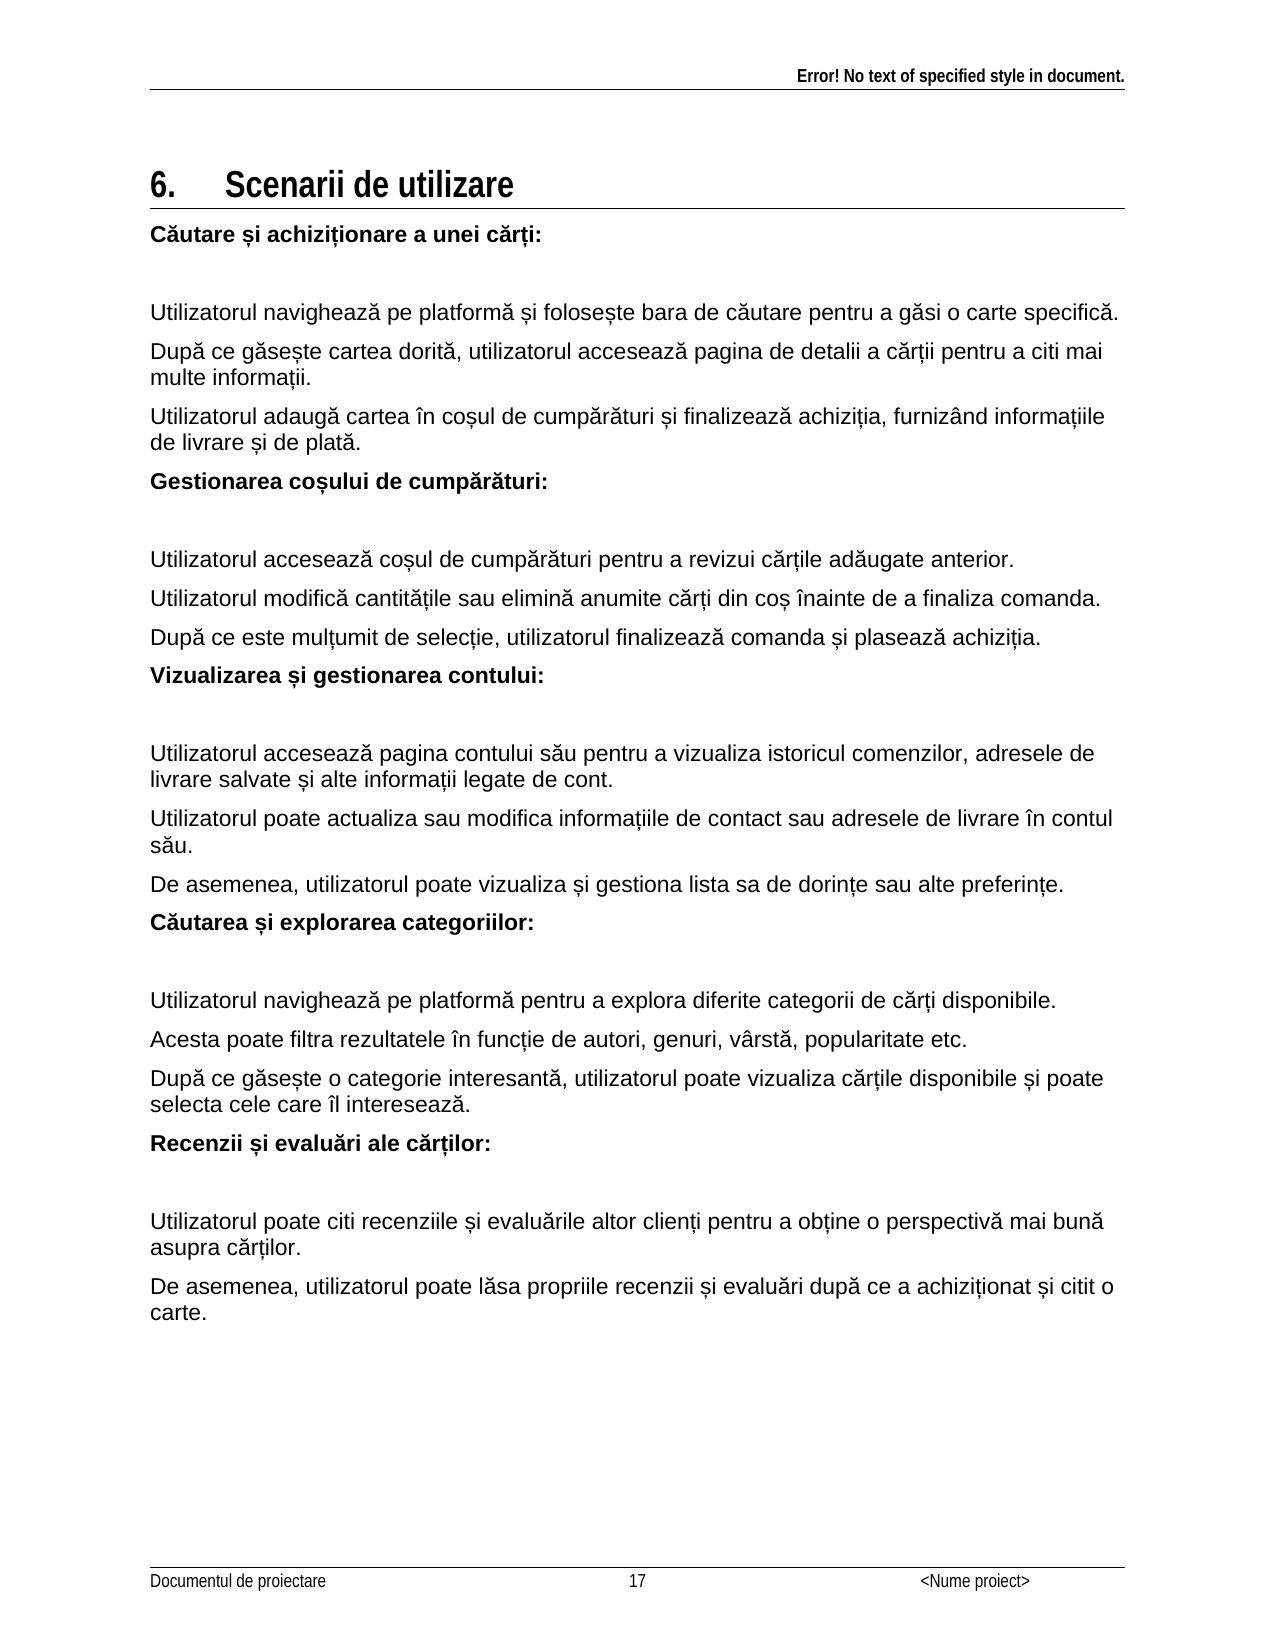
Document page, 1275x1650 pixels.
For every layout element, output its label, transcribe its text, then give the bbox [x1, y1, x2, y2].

text De asemenea, utilizatorul poate vizualiza și gestiona lista sa de dorințe sau alte preferințe. [150, 871, 1125, 897]
text După ce este mulțumit de selecție, utilizatorul finalizează comanda și plasează achiziția. [150, 623, 1125, 650]
text Utilizatorul modifică cantitățile sau elimină anumite cărți din coș înainte de a finaliza comanda. [150, 585, 1125, 611]
text Căutarea și explorarea categoriilor: [150, 909, 1125, 936]
text Acesta poate filtra rezultatele în funcție de autori, genuri, vârstă, popularitate etc. [150, 1026, 1125, 1052]
subtitle Scenarii de utilizare [150, 162, 1125, 208]
text Utilizatorul navighează pe platformă și folosește bara de căutare pentru a găsi o carte specifică. [150, 299, 1125, 325]
text Utilizatorul adaugă cartea în coșul de cumpărături și finalizează achiziția, furnizând informațiile de livrare și de plată. [150, 403, 1125, 456]
text Utilizatorul accesează coșul de cumpărături pentru a revizui cărțile adăugate anterior. [150, 546, 1125, 572]
text Gestionarea coșului de cumpărături: [150, 468, 1125, 494]
text Utilizatorul poate actualiza sau modifica informațiile de contact sau adresele de livrare în contul său. [150, 805, 1125, 858]
text Recenzii și evaluări ale cărților: [150, 1130, 1125, 1156]
text Vizualizarea și gestionarea contului: [150, 662, 1125, 689]
text De asemenea, utilizatorul poate lăsa propriile recenzii și evaluări după ce a achiziționat și citit o carte. [150, 1273, 1125, 1326]
text Utilizatorul accesează pagina contului său pentru a vizualiza istoricul comenzilor, adresele de livrare salvate și alte informații legate de cont. [150, 740, 1125, 793]
text Utilizatorul navighează pe platformă pentru a explora diferite categorii de cărți disponibile. [150, 987, 1125, 1013]
text După ce găsește o categorie interesantă, utilizatorul poate vizualiza cărțile disponibile și poate selecta cele care îl interesează. [150, 1065, 1125, 1117]
text După ce găsește cartea dorită, utilizatorul accesează pagina de detalii a cărții pentru a citi mai multe informații. [150, 338, 1125, 390]
text Căutare și achiziționare a unei cărți: [150, 221, 1125, 247]
text Utilizatorul poate citi recenziile și evaluările altor clienți pentru a obține o perspectivă mai bună asupra cărților. [150, 1208, 1125, 1260]
